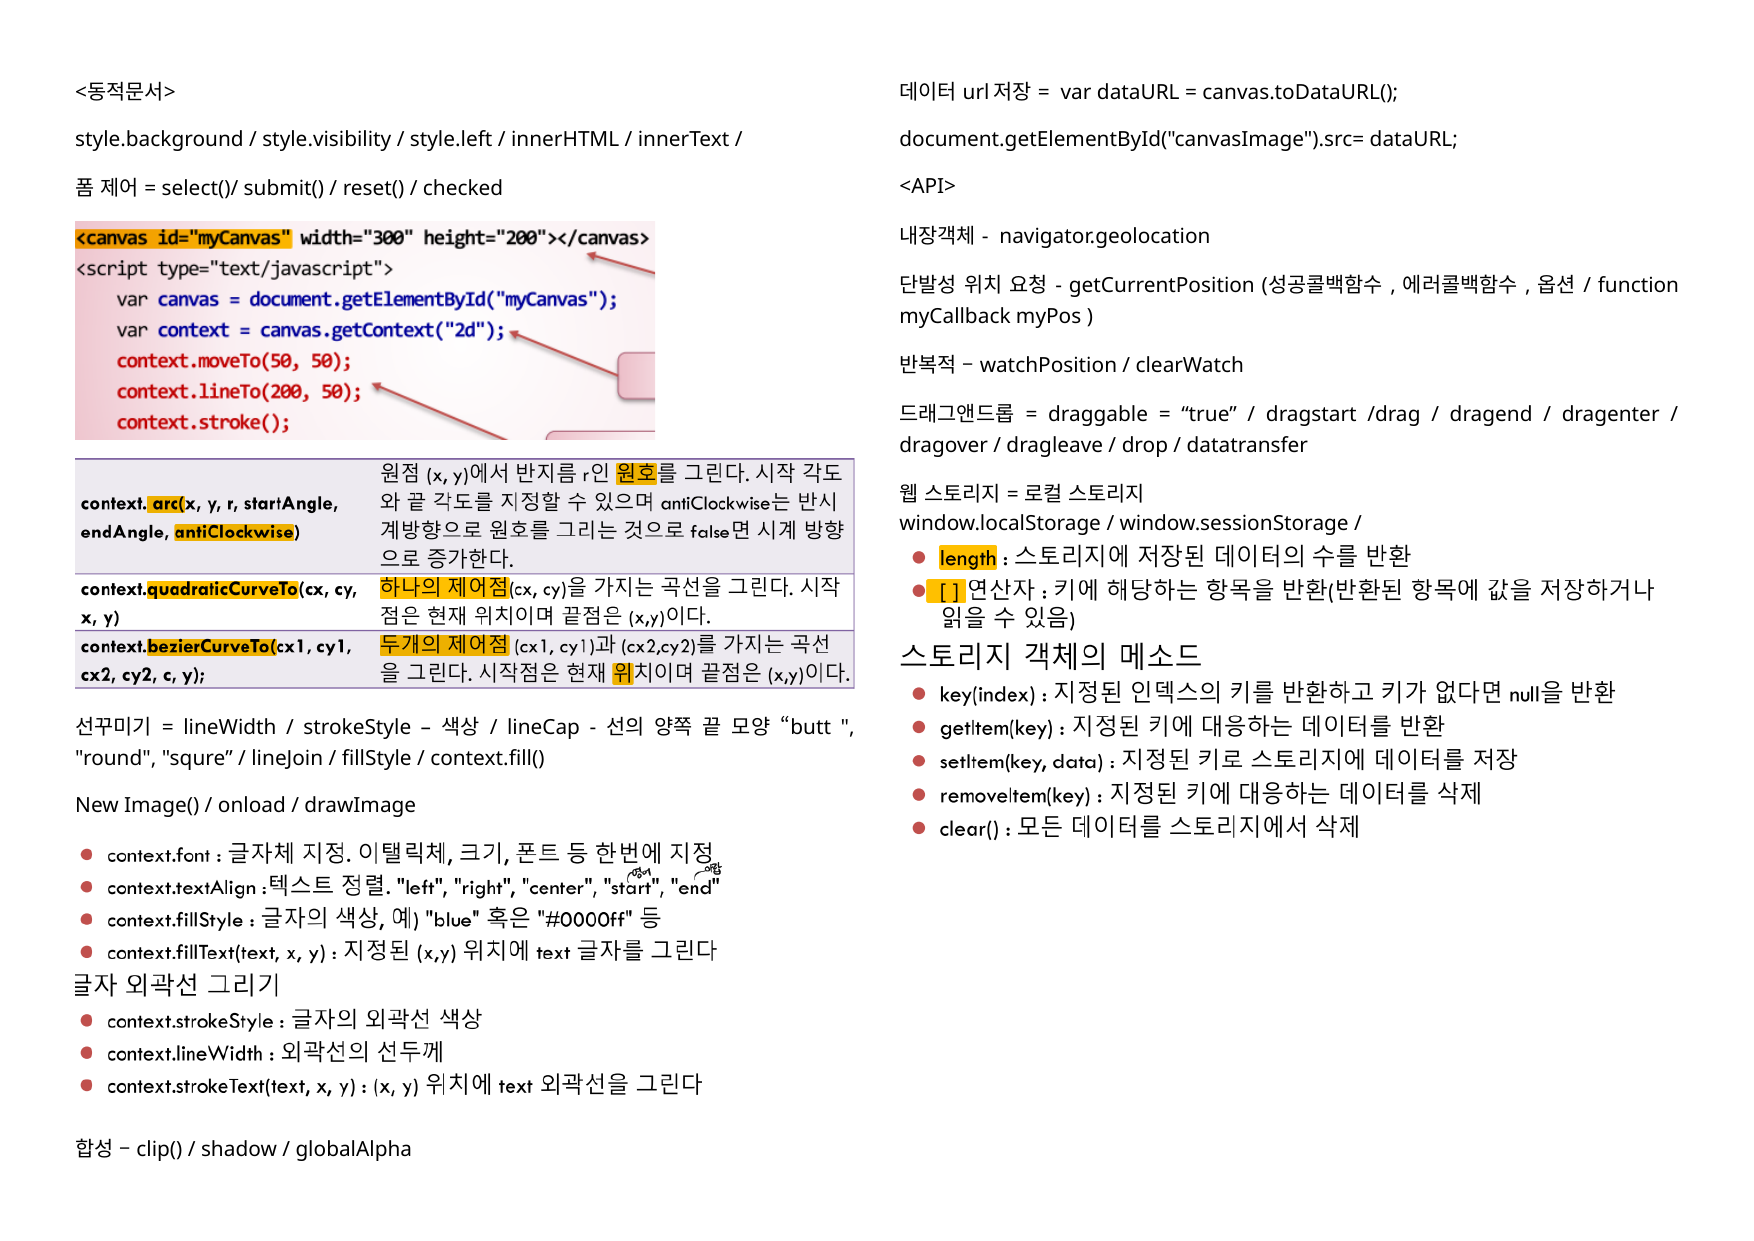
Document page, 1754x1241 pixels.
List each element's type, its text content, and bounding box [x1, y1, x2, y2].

text window.localStorage / window.sessionStorage / [899, 508, 1679, 536]
text 드래그앤드롭 = draggable = “true” / dragstart /drag / dragend / dragenter / dragover / dragleave / drop / datatransfer [899, 397, 1679, 458]
text <동적문서> [75, 75, 855, 105]
picture [899, 536, 1679, 852]
text 폼 제어 = select()/ submit() / reset() / checked [75, 172, 855, 202]
text style.background / style.visibility / style.left / innerHTML / innerText / [75, 124, 855, 153]
text document.getElementById("canvasImage").src= dataURL; [899, 124, 1679, 153]
text 데이터 url저장 = var dataURL = canvas.toDataURL(); [899, 75, 1679, 105]
text <API> [899, 172, 1679, 200]
text 내장객체 - navigator.geolocation [899, 219, 1679, 249]
text New Image() / onload / drawImage [75, 790, 855, 818]
text 반복적 – watchPosition / clearWatch [899, 348, 1679, 378]
picture [75, 458, 855, 692]
text 단발성 위치 요청 - getCurrentPosition (성공콜백함수 , 에러콜백함수 , 옵션 / function myCallback myPos ) [899, 268, 1679, 329]
text 합성 – clip() / shadow / globalAlpha [75, 1133, 855, 1163]
picture [75, 837, 728, 1114]
text 웹 스토리지 = 로컬 스토리지 [899, 477, 1679, 508]
text 선꾸미기 = lineWidth / strokeStyle – 색상 / lineCap - 선의 양쪽 끝 모양 “butt ", "round", "squre” / lineJoin / fillStyle / context.fill() [75, 710, 855, 771]
picture [75, 221, 656, 440]
